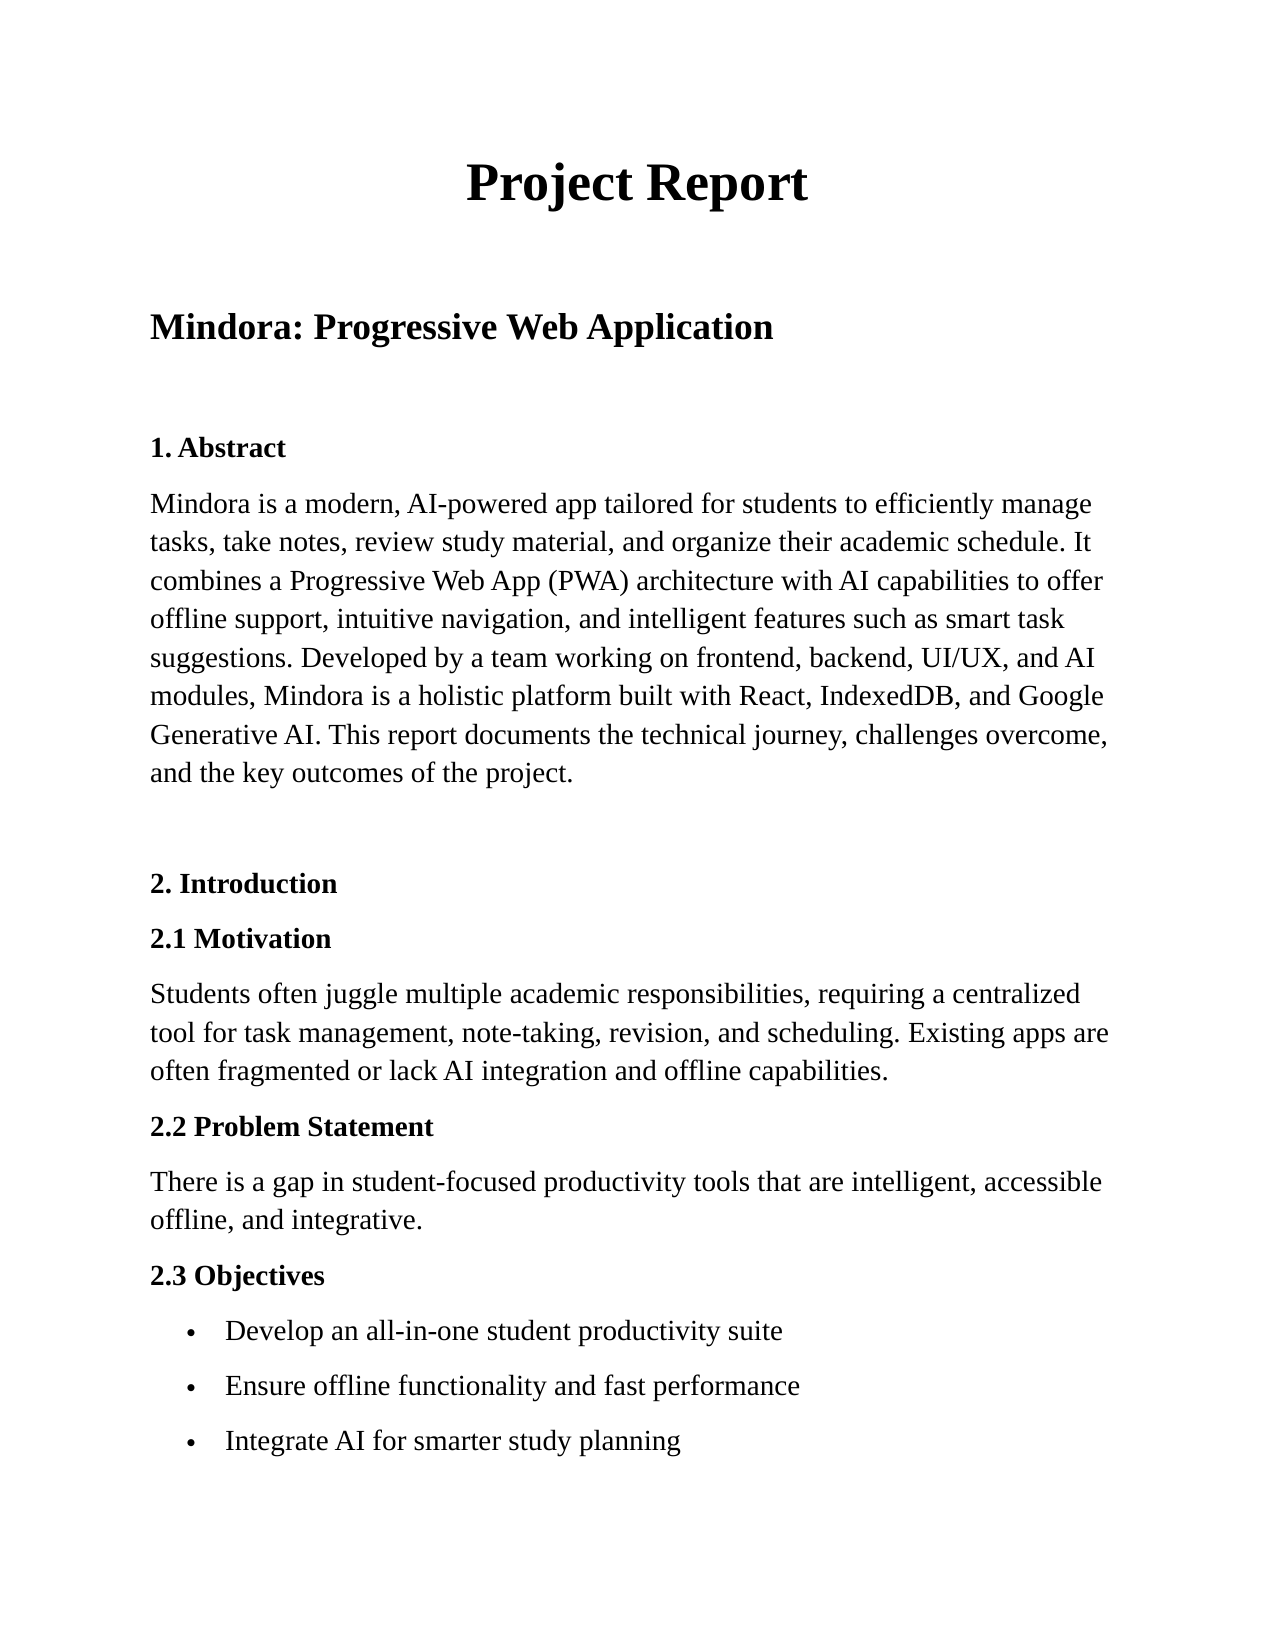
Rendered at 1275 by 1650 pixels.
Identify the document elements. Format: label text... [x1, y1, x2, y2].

text Mindora is a modern, AI-powered app tailored for students to efficiently manage tasks, take notes, review study material, and organize their academic schedule. It combines a Progressive Web App (PWA) architecture with AI capabilities to offer offline support, intuitive navigation, and intelligent features such as smart task suggestions. Developed by a team working on frontend, backend, UI/UX, and AI modules, Mindora is a holistic platform built with React, IndexedDB, and Google Generative AI. This report documents the technical journey, challenges overcome, and the key outcomes of the project. [150, 486, 1125, 789]
text Project Report [150, 150, 1125, 212]
list Develop an all-in-one student productivity suite [187, 1313, 1125, 1346]
text 2.3 Objectives [150, 1258, 1125, 1291]
text 2.2 Problem Statement [150, 1109, 1125, 1142]
text Students often juggle multiple academic responsibilities, requiring a centralized tool for task management, note-taking, revision, and scheduling. Existing apps are often fragmented or lack AI integration and offline capabilities. [150, 976, 1125, 1087]
list Integrate AI for smarter study planning [187, 1423, 1125, 1457]
text 1. Abstract [150, 431, 1125, 464]
text 2.1 Motivation [150, 921, 1125, 955]
text Mindora: Progressive Web Application [150, 304, 1125, 348]
text 2. Introduction [150, 866, 1125, 899]
text There is a gap in student-focused productivity tools that are intelligent, accessible offline, and integrative. [150, 1164, 1125, 1236]
list Ensure offline functionality and fast performance [187, 1368, 1125, 1402]
